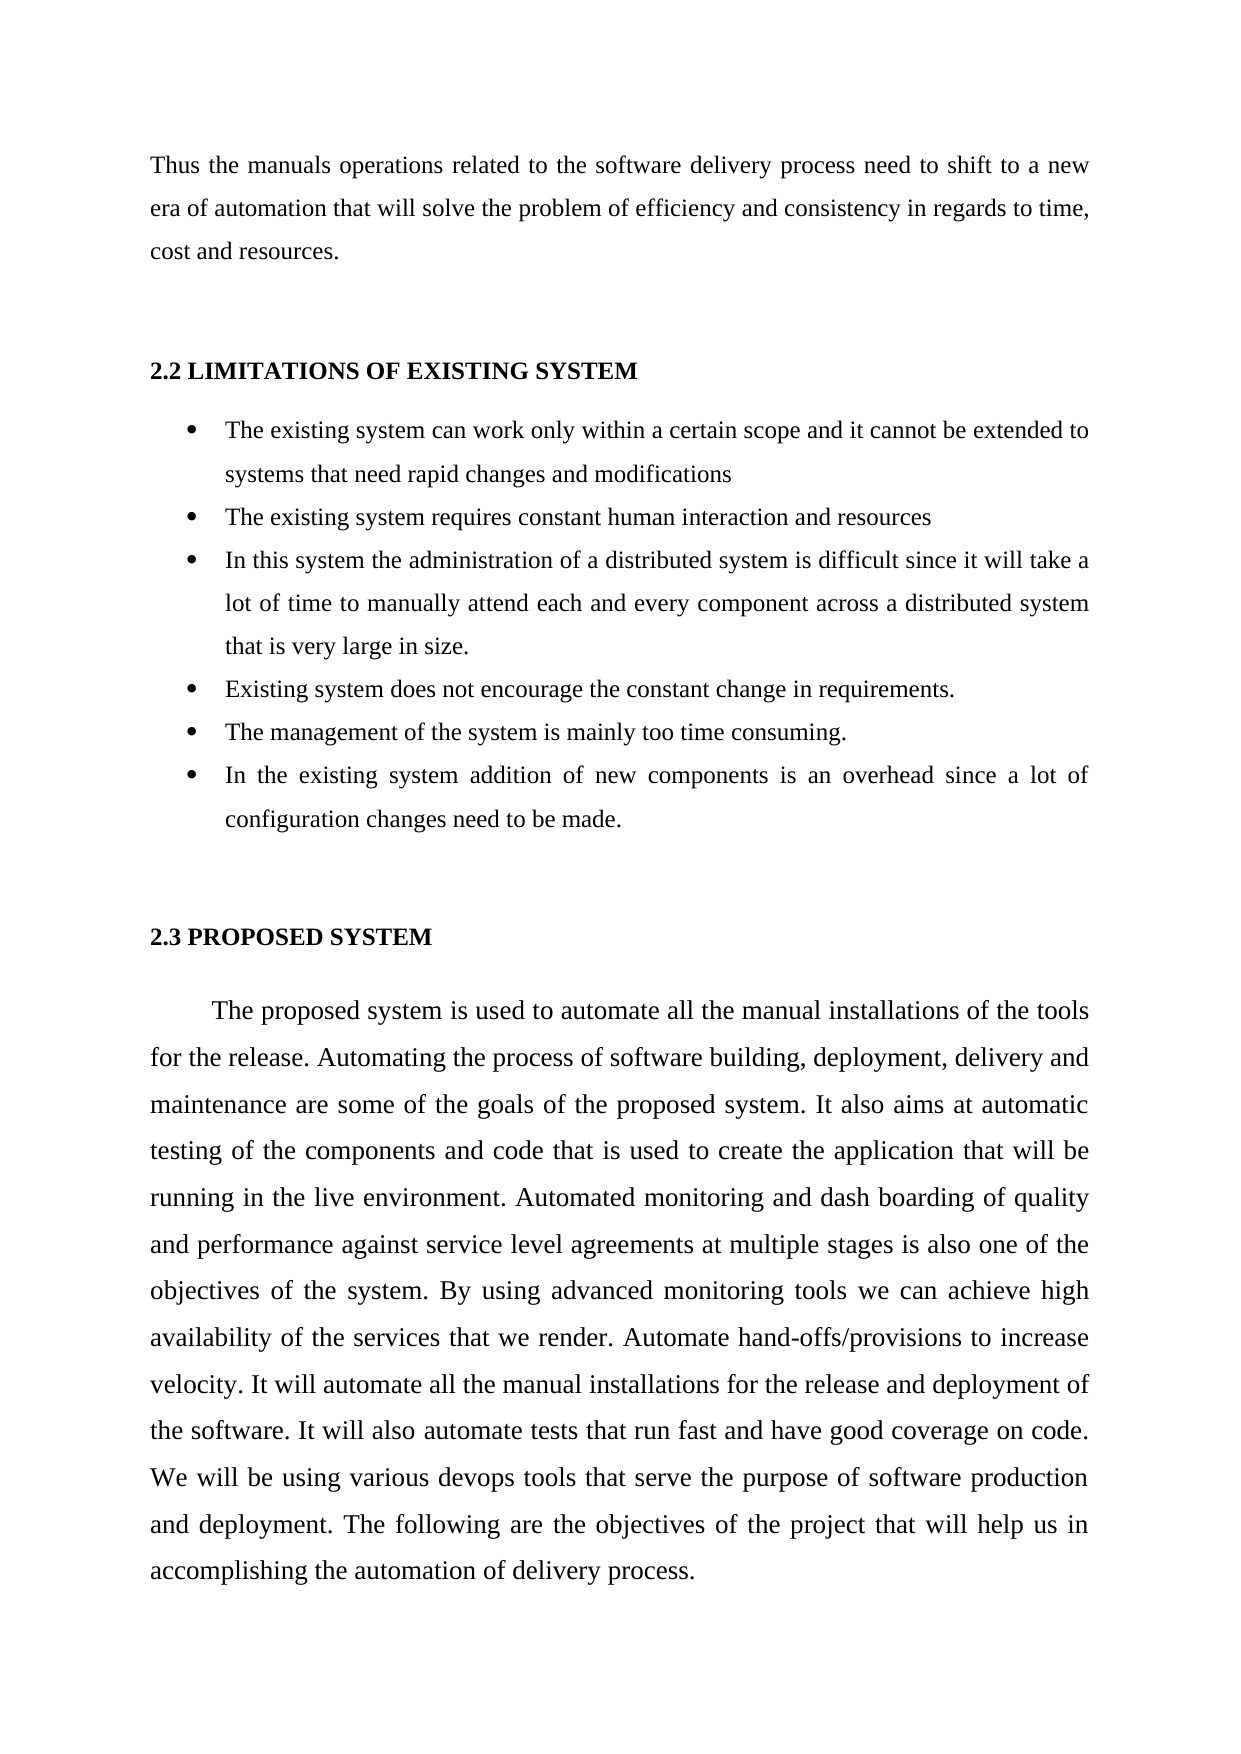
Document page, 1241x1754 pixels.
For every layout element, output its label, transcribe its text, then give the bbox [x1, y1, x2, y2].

list Existing system does not encourage the constant change in requirements. [187, 674, 1090, 703]
list The existing system requires constant human interaction and resources [187, 502, 1090, 531]
text 2.3 PROPOSED SYSTEM [150, 922, 1090, 951]
list The existing system can work only within a certain scope and it cannot be extended to systems that need rapid changes and modifications [187, 416, 1090, 487]
list The management of the system is mainly too time consuming. [187, 717, 1090, 746]
text The proposed system is used to automate all the manual installations of the tools for the release. Automating the process of software building, deployment, delivery and maintenance are some of the goals of the proposed system. It also aims at automatic testing of the components and code that is used to create the application that will be running in the live environment. Automated monitoring and dash boarding of quality and performance against service level agreements at multiple stages is also one of the objectives of the system. By using advanced monitoring tools we can achieve high availability of the services that we render. Automate hand-offs/provisions to increase velocity. It will automate all the manual installations for the release and deployment of the software. It will also automate tests that run fast and have good coverage on code. We will be using various devops tools that serve the purpose of software production and deployment. The following are the objectives of the project that will help us in accomplishing the automation of delivery process. [150, 994, 1090, 1586]
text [150, 150, 1090, 265]
list In the existing system addition of new components is an overhead since a lot of configuration changes need to be made. [187, 761, 1090, 832]
text 2.2 LIMITATIONS OF EXISTING SYSTEM [150, 356, 1090, 384]
list In this system the administration of a distributed system is difficult since it will take a lot of time to manually attend each and every component across a distributed system that is very large in size. [187, 545, 1090, 660]
